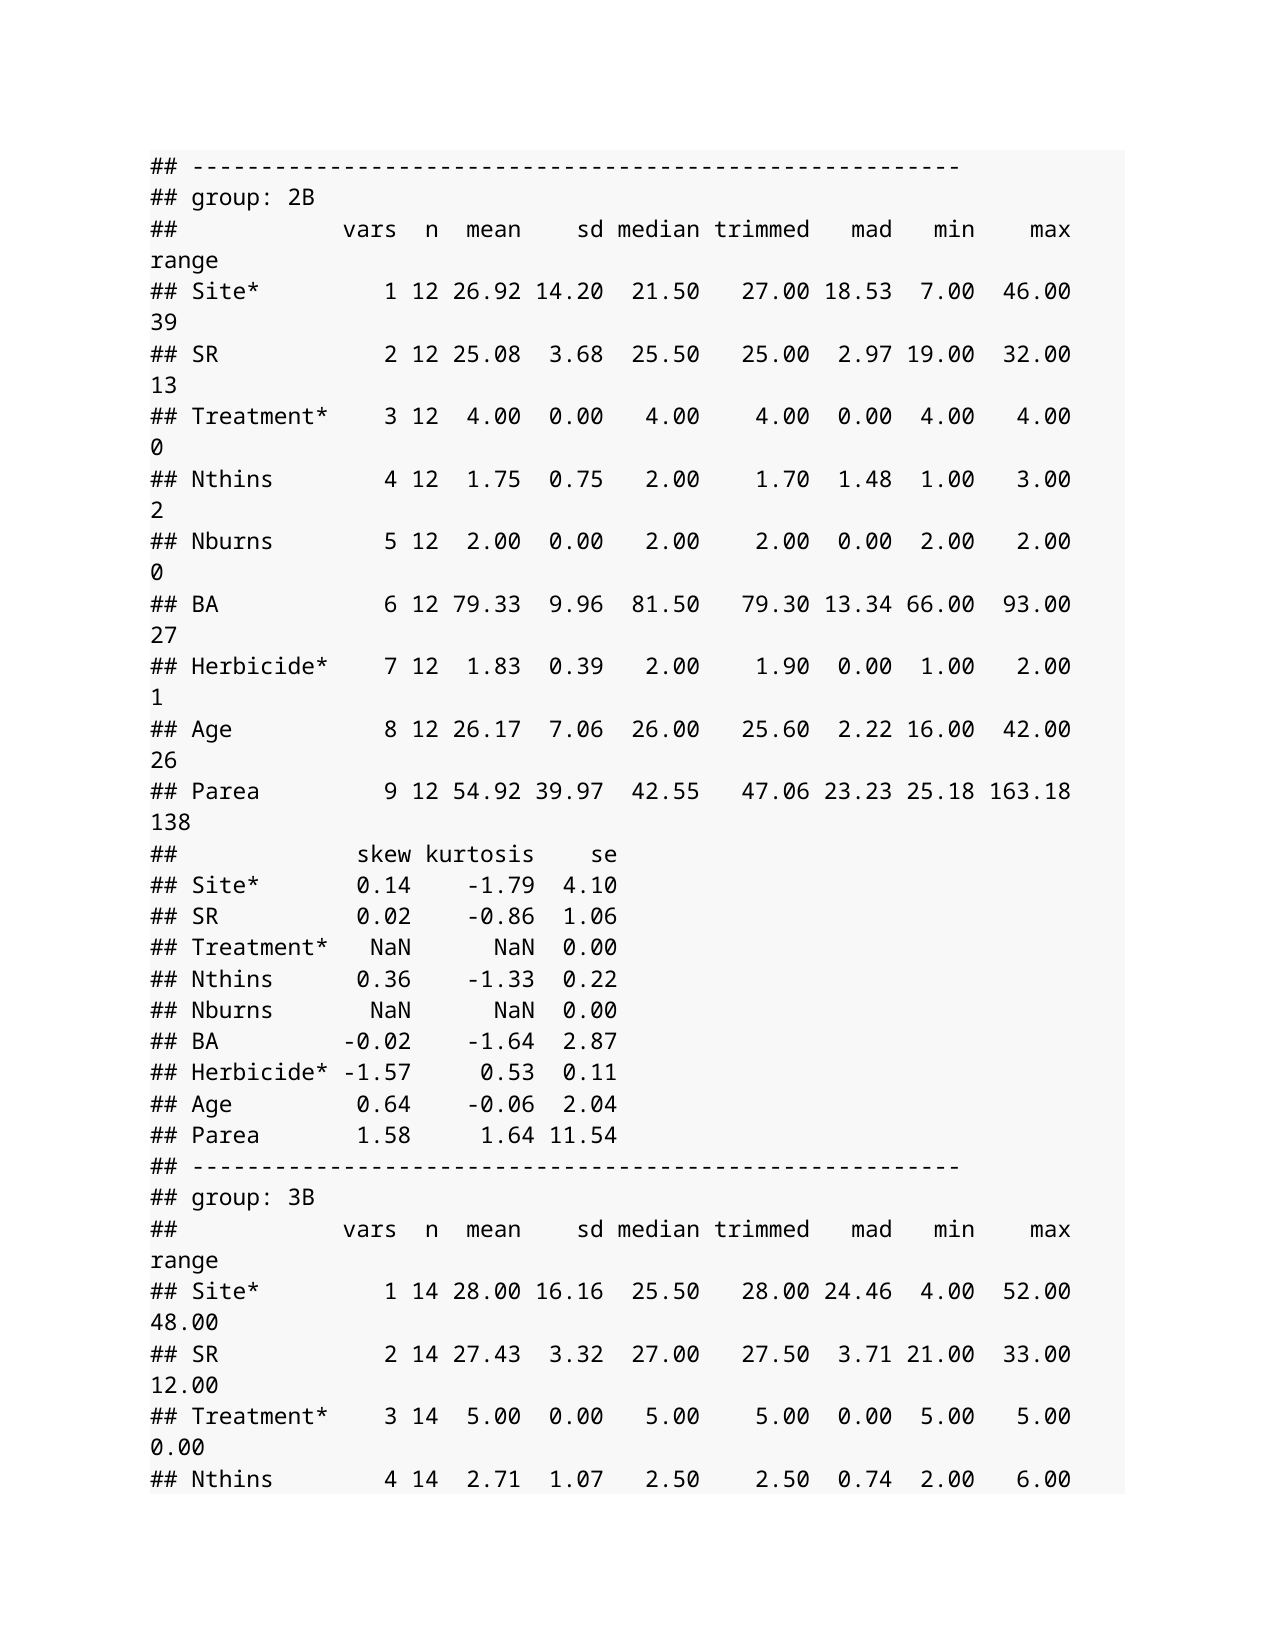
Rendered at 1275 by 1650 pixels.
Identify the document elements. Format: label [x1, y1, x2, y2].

text [150, 150, 1125, 1494]
